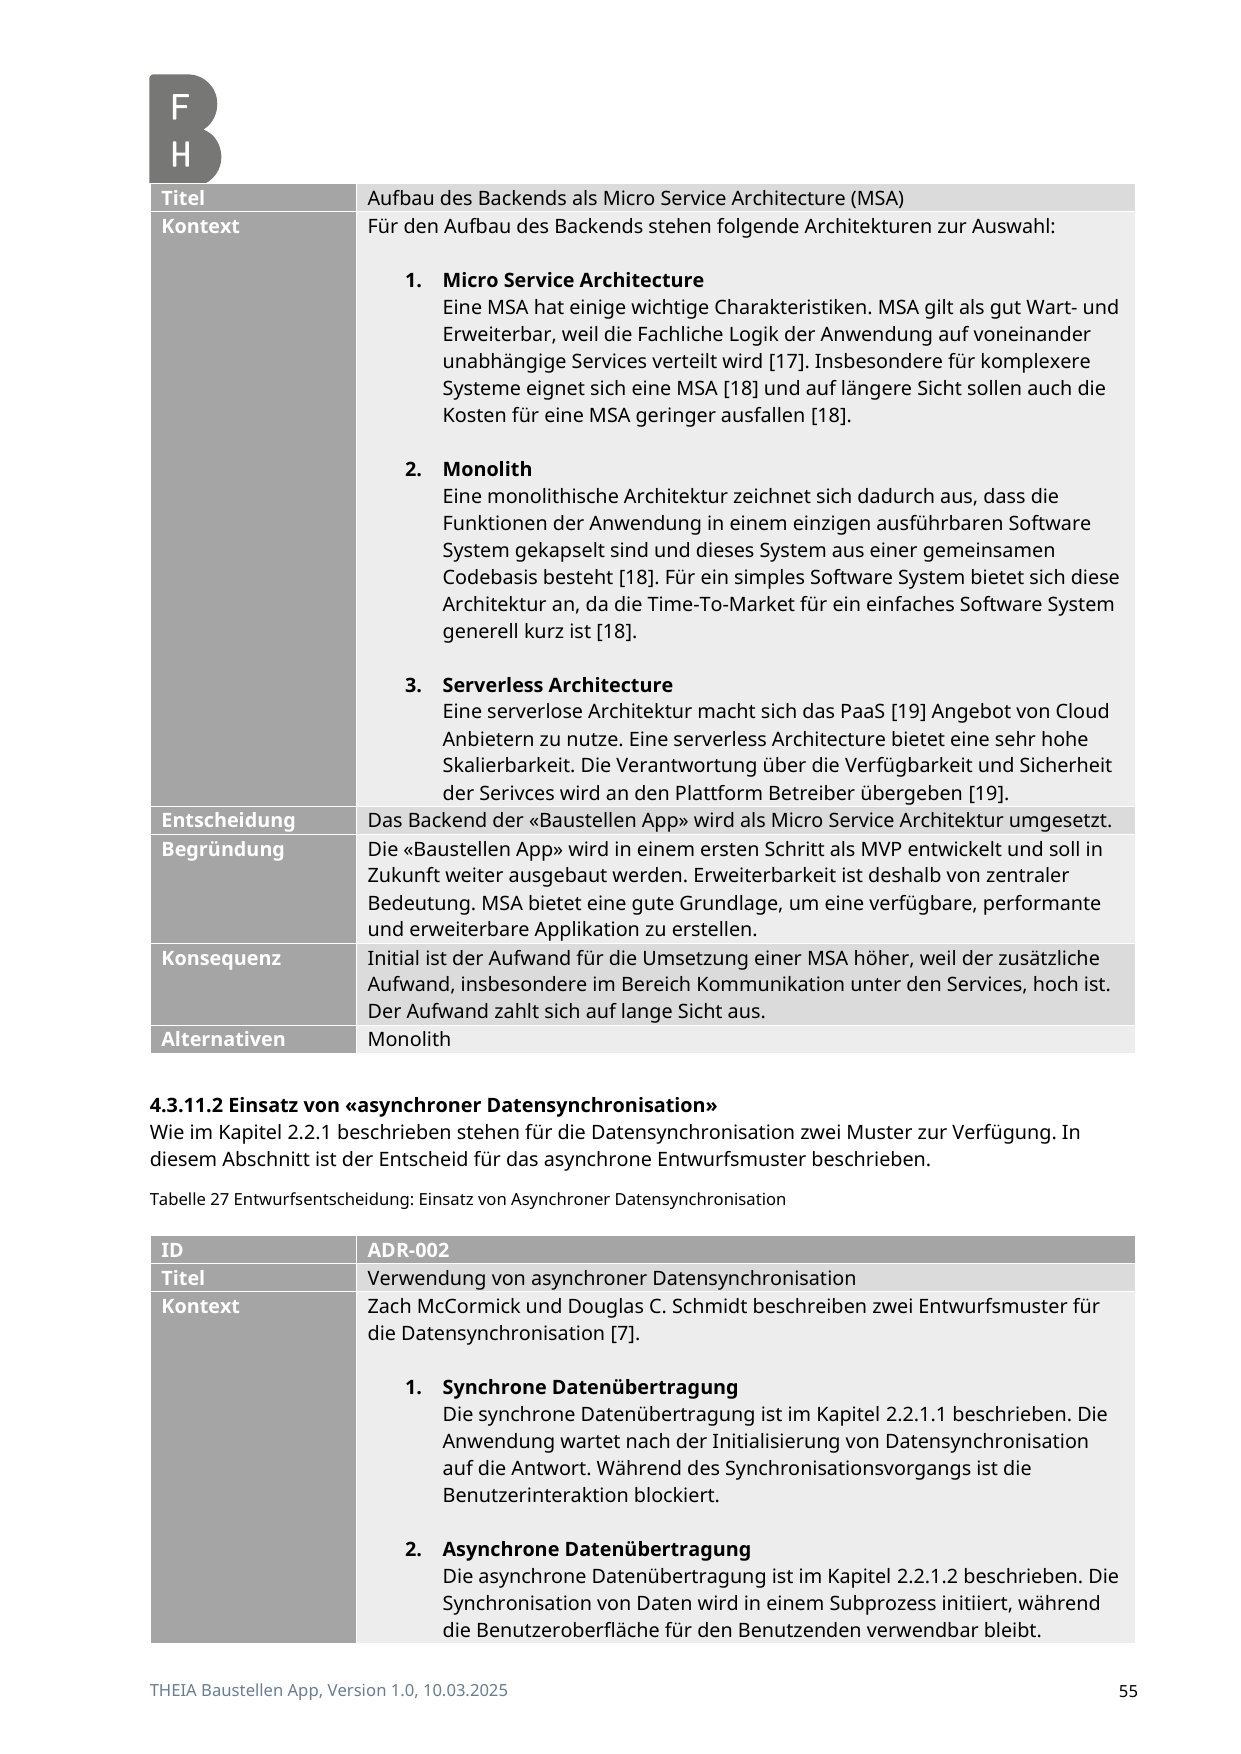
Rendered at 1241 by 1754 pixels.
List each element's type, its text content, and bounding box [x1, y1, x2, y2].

subtitle Einsatz von «asynchroner Datensynchronisation» [149, 1091, 1136, 1118]
table_cell Verwendung von asynchroner Datensynchronisation [357, 1264, 1135, 1291]
table_cell Kontext [151, 1292, 356, 1643]
table_cell Alternativen [151, 1026, 356, 1053]
table_cell Kontext [151, 212, 356, 806]
table_header ID [151, 1236, 356, 1263]
table_cell Entscheidung [151, 807, 356, 834]
text Wie im Kapitel 2.2.1 beschrieben stehen für die Datensynchronisation zwei Muster zur Verfügung. In diesem Abschnitt ist der Entscheid für das asynchrone Entwurfsmuster beschrieben. [149, 1118, 1136, 1172]
table_cell Für den Aufbau des Backends stehen folgende Architekturen zur Auswahl: Micro Service Architecture Eine MSA hat einige wichtige Charakteristiken. MSA gilt als gut Wart- und Erweiterbar, weil die Fachliche Logik der Anwendung auf voneinander unabhängige Services verteilt wird [17]. Insbesondere für komplexere Systeme eignet sich eine MSA [18] und auf längere Sicht sollen auch die Kosten für eine MSA geringer ausfallen [18]. Monolith Eine monolithische Architektur zeichnet sich dadurch aus, dass die Funktionen der Anwendung in einem einzigen ausführbaren Software System gekapselt sind und dieses System aus einer gemeinsamen Codebasis besteht [18]. Für ein simples Software System bietet sich diese Architektur an, da die Time-To-Market für ein einfaches Software System generell kurz ist [18]. Serverless Architecture Eine serverlose Architektur macht sich das PaaS [19] Angebot von Cloud Anbietern zu nutze. Eine serverless Architecture bietet eine sehr hohe Skalierbarkeit. Die Verantwortung über die Verfügbarkeit und Sicherheit der Serivces wird an den Plattform Betreiber übergeben [19]. [357, 212, 1135, 806]
table_cell Titel [151, 1264, 356, 1291]
table_cell Konsequenz [151, 944, 356, 1025]
table_cell Das Backend der «Baustellen App» wird als Micro Service Architektur umgesetzt. [357, 807, 1135, 834]
table_cell Initial ist der Aufwand für die Umsetzung einer MSA höher, weil der zusätzliche Aufwand, insbesondere im Bereich Kommunikation unter den Services, hoch ist. Der Aufwand zahlt sich auf lange Sicht aus. [357, 944, 1135, 1025]
table_cell Die «Baustellen App» wird in einem ersten Schritt als MVP entwickelt und soll in Zukunft weiter ausgebaut werden. Erweiterbarkeit ist deshalb von zentraler Bedeutung. MSA bietet eine gute Grundlage, um eine verfügbare, performante und erweiterbare Applikation zu erstellen. [357, 835, 1135, 943]
table_cell Titel [151, 184, 356, 211]
table_header ADR-002 [357, 1236, 1135, 1263]
table_cell Begründung [151, 835, 356, 943]
table_cell Zach McCormick und Douglas C. Schmidt beschreiben zwei Entwurfsmuster für die Datensynchronisation [7]. Synchrone Datenübertragung Die synchrone Datenübertragung ist im Kapitel 2.2.1.1 beschrieben. Die Anwendung wartet nach der Initialisierung von Datensynchronisation auf die Antwort. Während des Synchronisationsvorgangs ist die Benutzerinteraktion blockiert. Asynchrone Datenübertragung Die asynchrone Datenübertragung ist im Kapitel 2.2.1.2 beschrieben. Die Synchronisation von Daten wird in einem Subprozess initiiert, während die Benutzeroberfläche für den Benutzenden verwendbar bleibt. [357, 1292, 1135, 1643]
table_cell Monolith [357, 1026, 1135, 1053]
table_cell Aufbau des Backends als Micro Service Architecture (MSA) [357, 184, 1135, 211]
